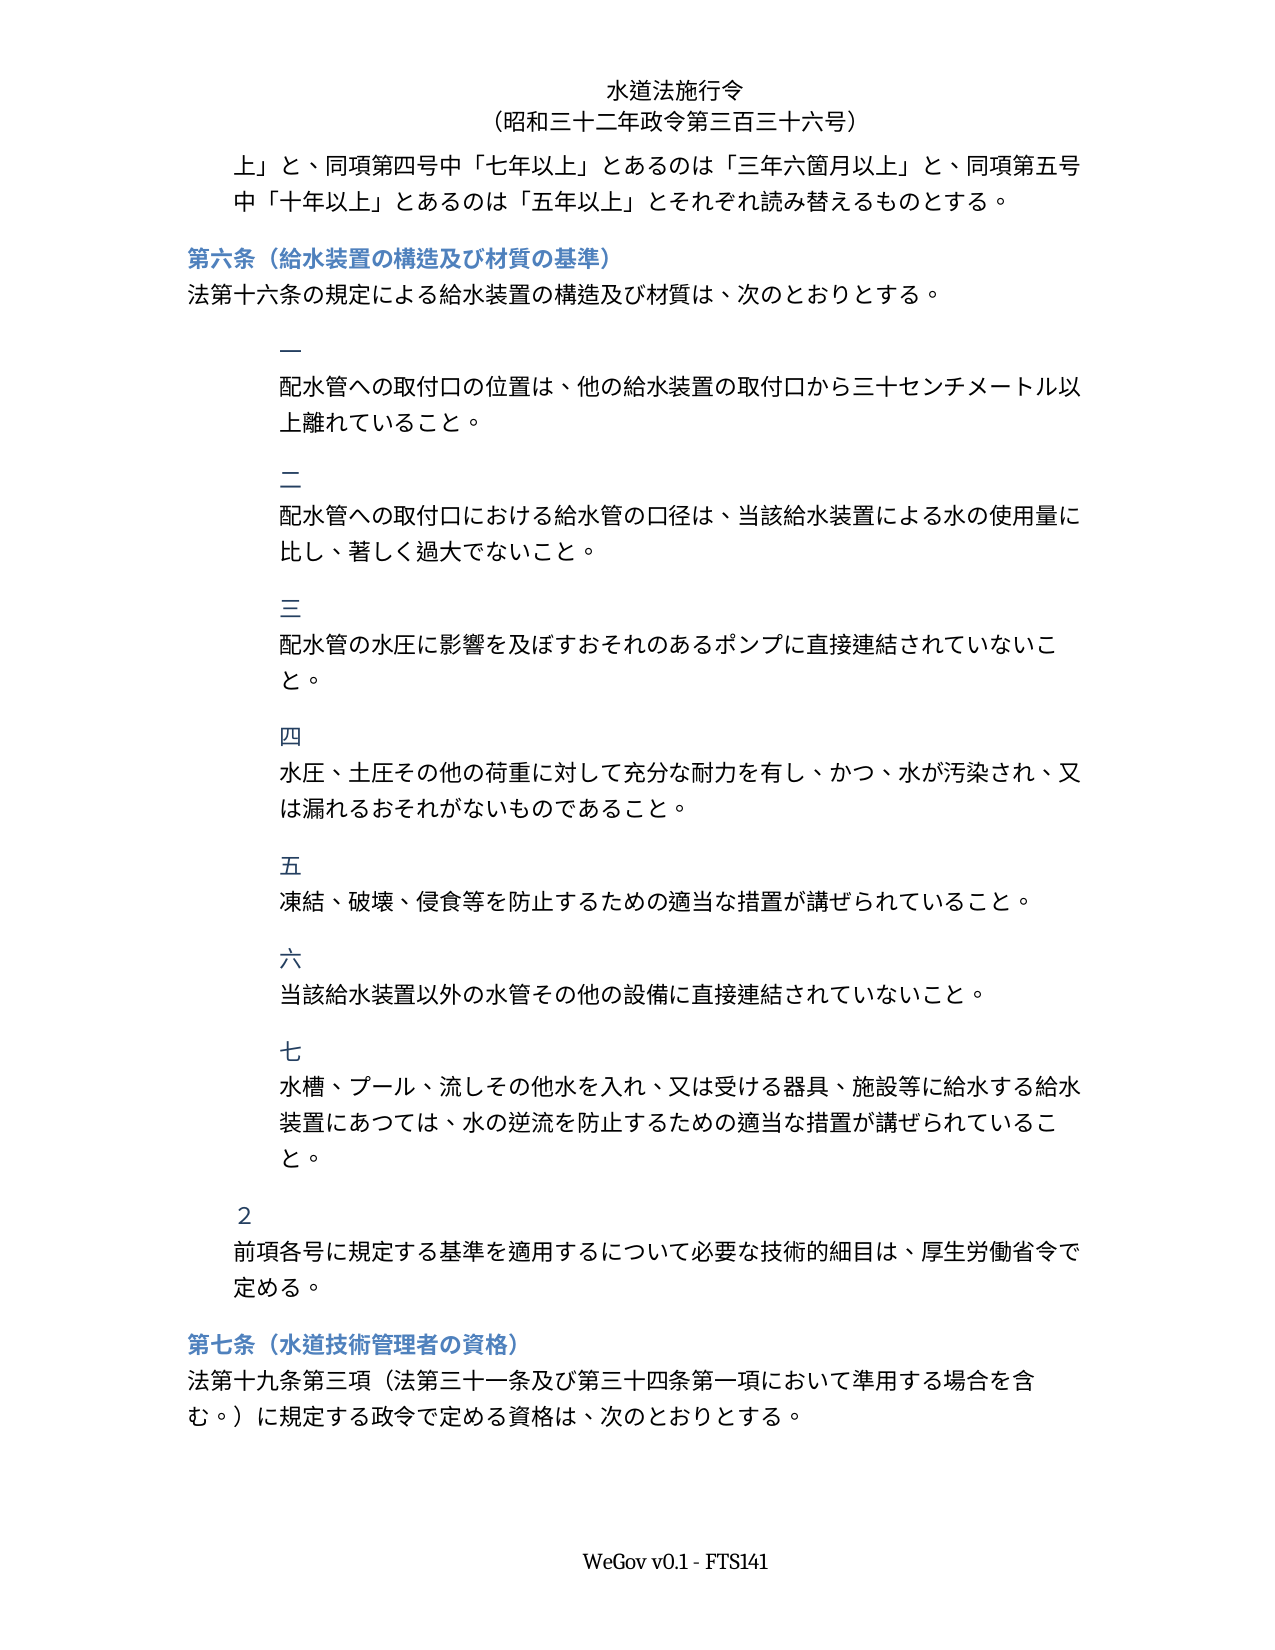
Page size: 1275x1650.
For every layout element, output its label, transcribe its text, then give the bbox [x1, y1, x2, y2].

subtitle 第七条（水道技術管理者の資格） [187, 1329, 1087, 1360]
text 水圧、土圧その他の荷重に対して充分な耐力を有し、かつ、水が汚染され、又は漏れるおそれがないものであること。 [279, 757, 1087, 824]
subtitle 七 [279, 1035, 1087, 1067]
subtitle 第六条（給水装置の構造及び材質の基準） [187, 243, 1087, 274]
text 水槽、プール、流しその他水を入れ、又は受ける器具、施設等に給水する給水装置にあつては、水の逆流を防止するための適当な措置が講ぜられていること。 [279, 1071, 1087, 1174]
text 配水管の水圧に影響を及ぼすおそれのあるポンプに直接連結されていないこと。 [279, 629, 1087, 696]
subtitle 五 [279, 850, 1087, 881]
text 前項各号に規定する基準を適用するについて必要な技術的細目は、厚生労働省令で定める。 [233, 1236, 1087, 1303]
subtitle 四 [279, 721, 1087, 753]
subtitle 二 [279, 464, 1087, 495]
subtitle 六 [279, 943, 1087, 974]
text 凍結、破壊、侵食等を防止するための適当な措置が講ぜられていること。 [279, 886, 1087, 917]
text 法第十九条第三項（法第三十一条及び第三十四条第一項において準用する場合を含む。）に規定する政令で定める資格は、次のとおりとする。 [187, 1364, 1087, 1432]
subtitle ２ [233, 1200, 1087, 1231]
text 法第十六条の規定による給水装置の構造及び材質は、次のとおりとする。 [187, 279, 1087, 310]
text 配水管への取付口の位置は、他の給水装置の取付口から三十センチメートル以上離れていること。 [279, 371, 1087, 438]
subtitle 一 [279, 335, 1087, 367]
text 当該給水装置以外の水管その他の設備に直接連結されていないこと。 [279, 979, 1087, 1010]
text 配水管への取付口における給水管の口径は、当該給水装置による水の使用量に比し、著しく過大でないこと。 [279, 500, 1087, 567]
subtitle 三 [279, 593, 1087, 624]
